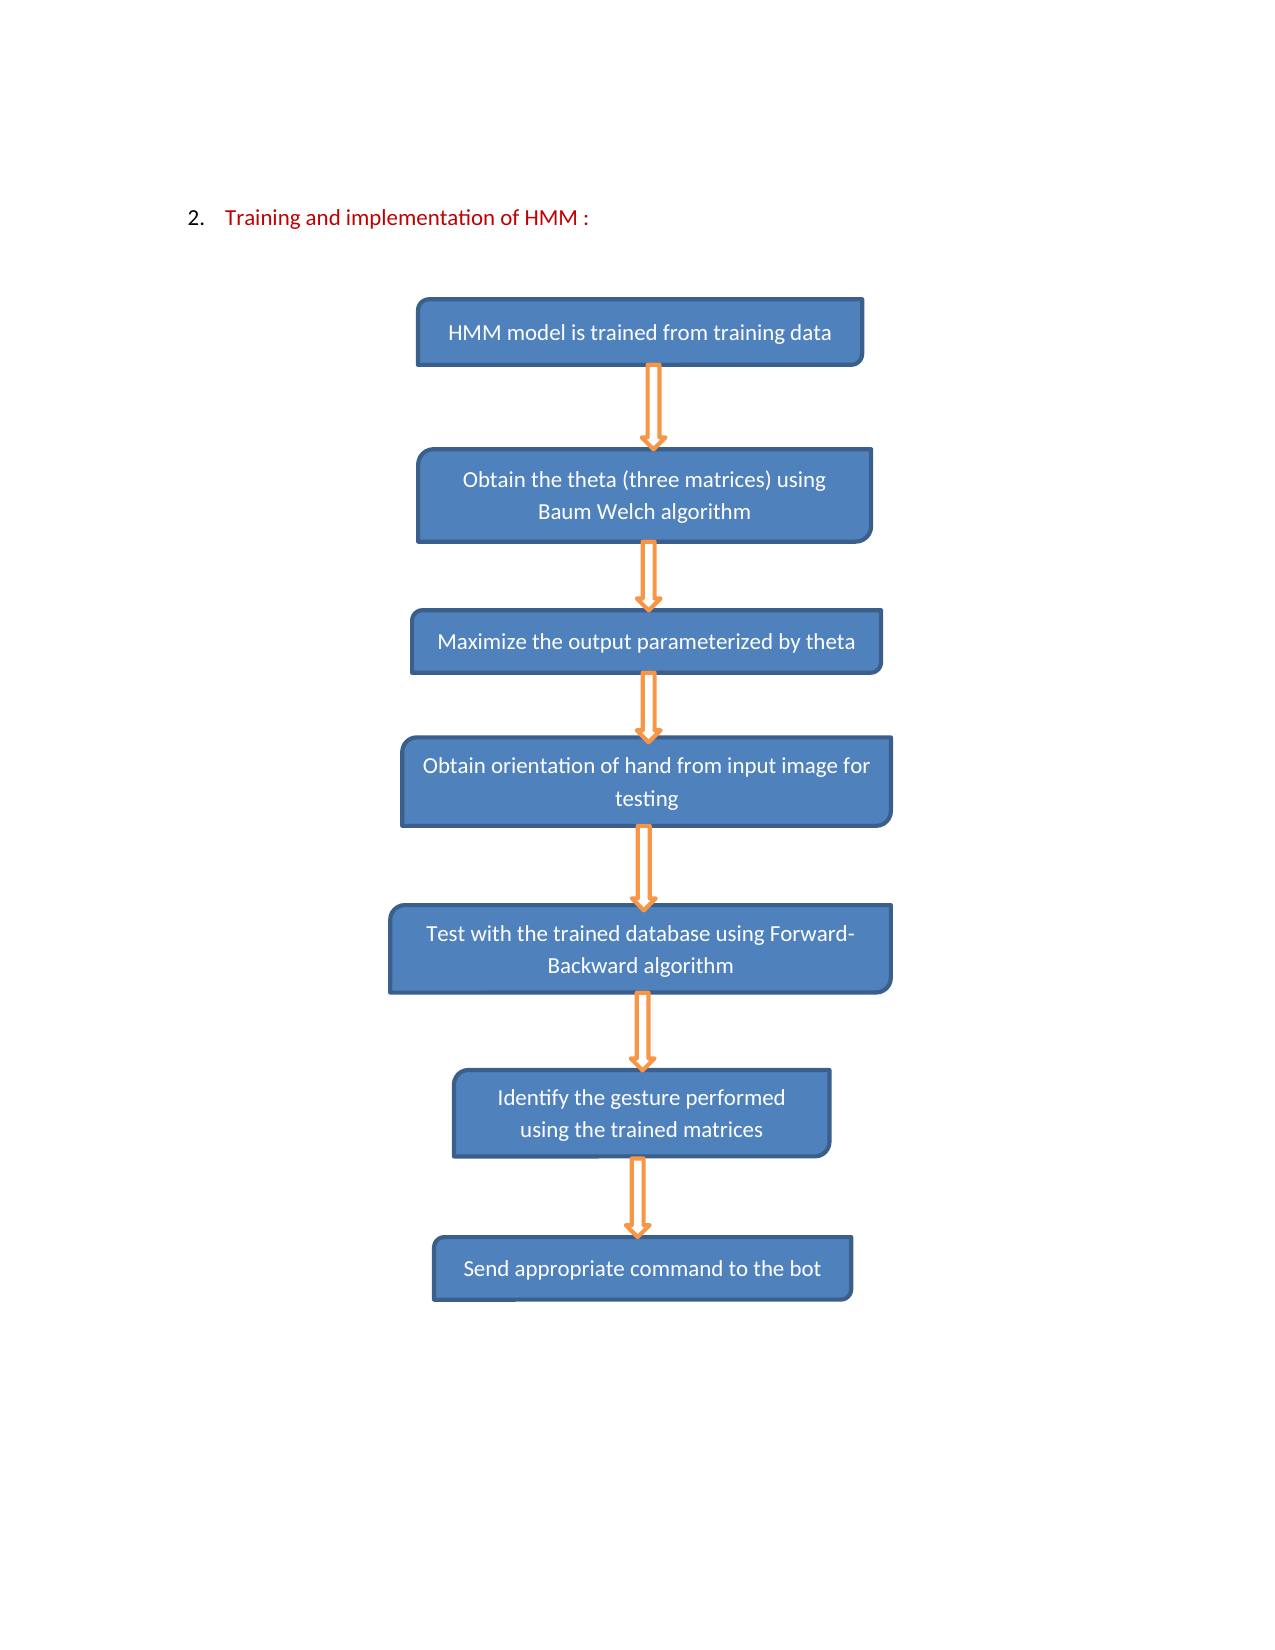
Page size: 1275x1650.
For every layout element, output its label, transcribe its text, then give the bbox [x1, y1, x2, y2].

list Training and implementation of HMM : [187, 203, 1162, 231]
